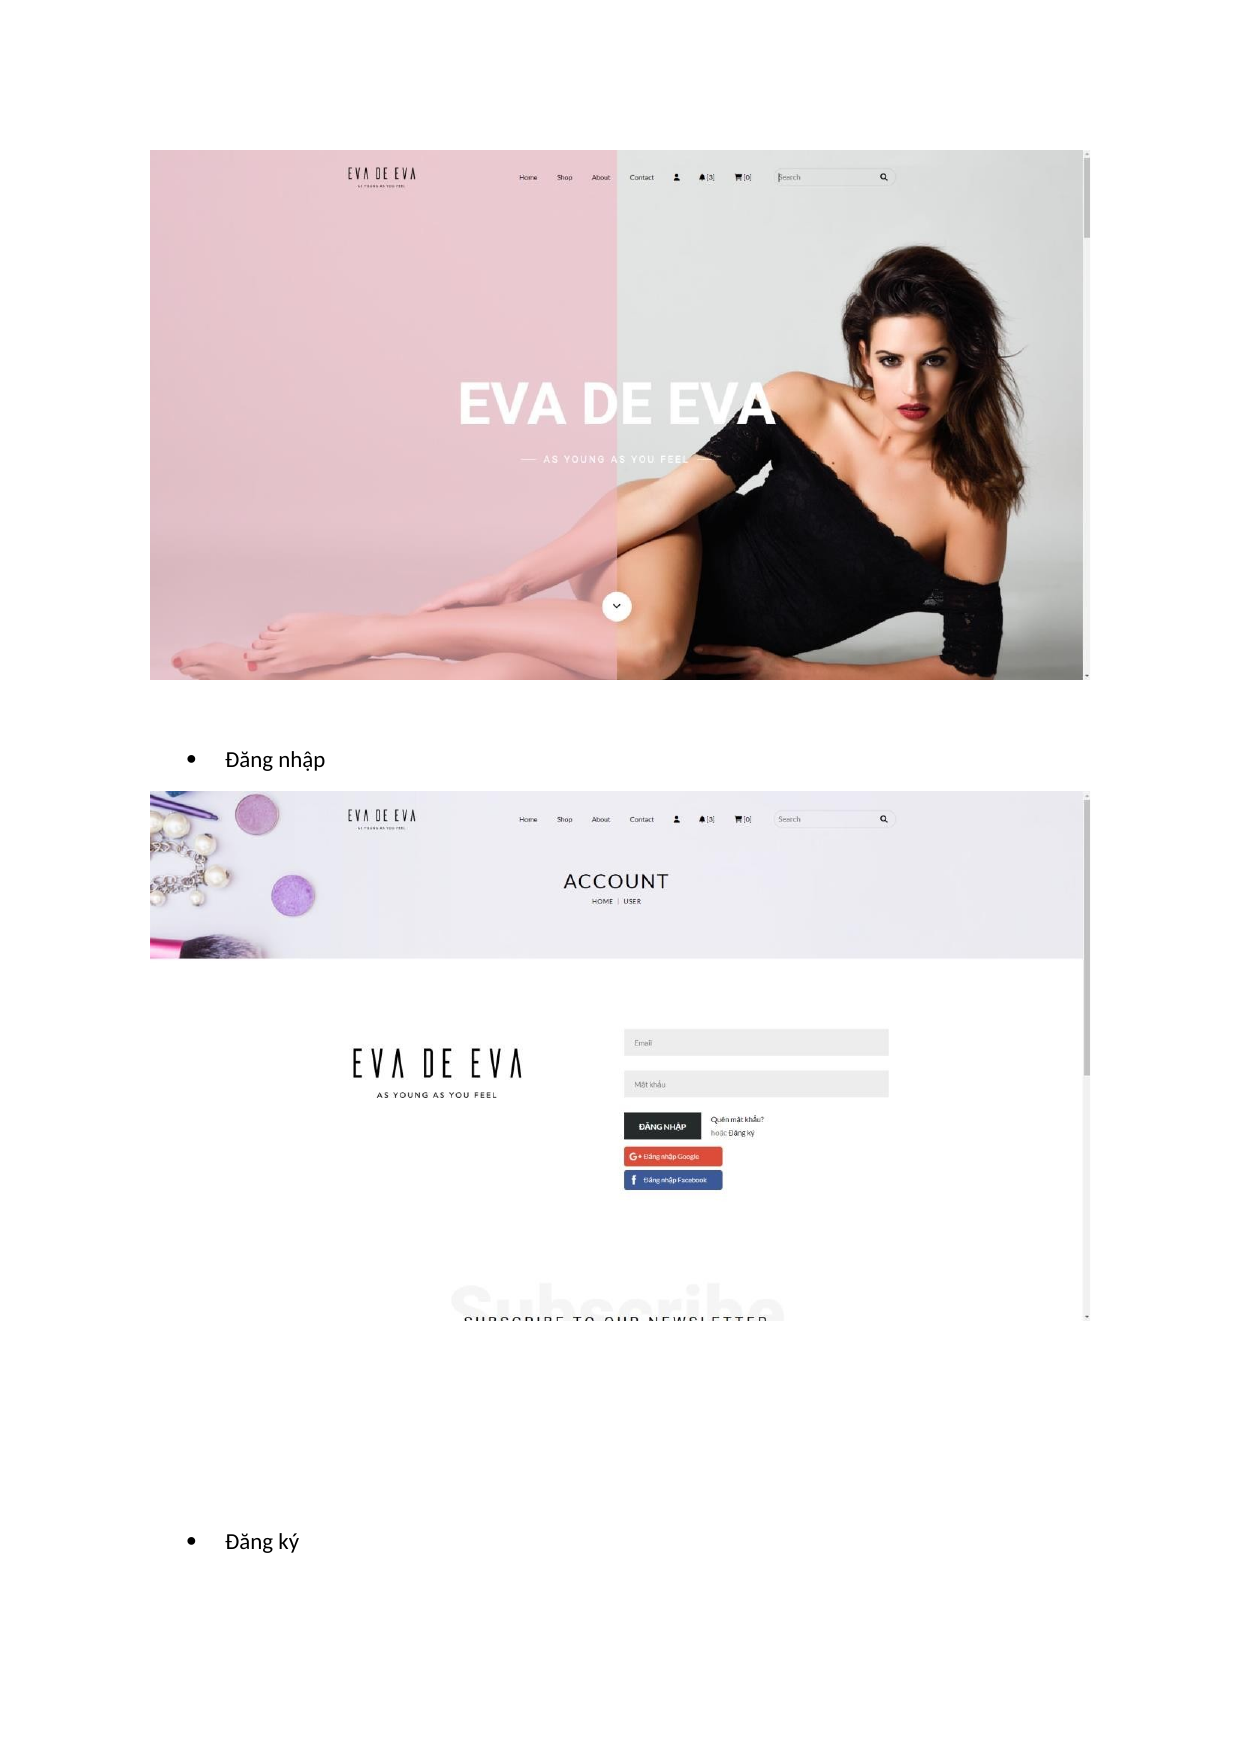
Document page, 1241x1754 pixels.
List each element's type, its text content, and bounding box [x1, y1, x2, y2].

list Đăng nhập [187, 745, 1090, 773]
picture [150, 150, 1091, 680]
picture [150, 791, 1091, 1321]
list Đăng ký [187, 1527, 1090, 1555]
